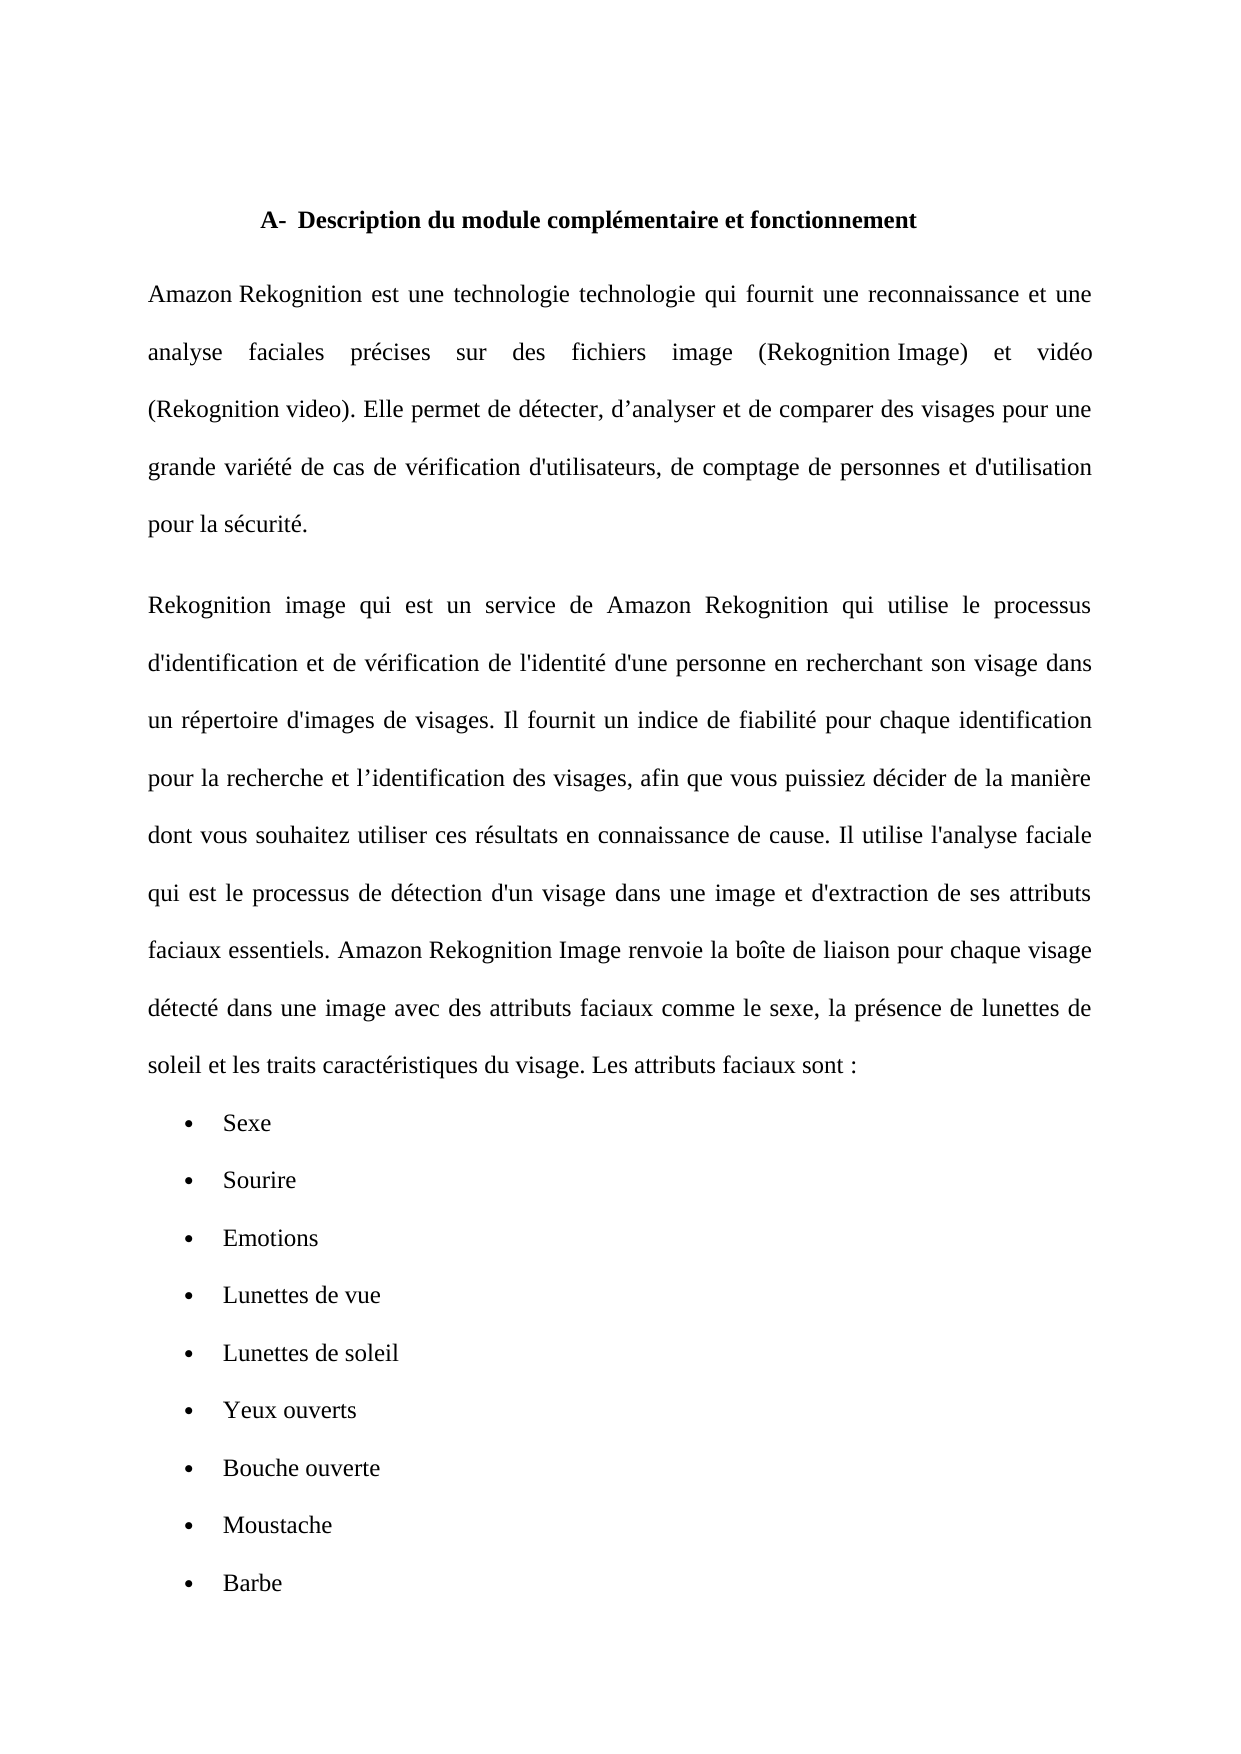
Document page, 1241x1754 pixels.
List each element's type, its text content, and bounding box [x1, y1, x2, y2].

list Bouche ouverte [185, 1453, 1093, 1481]
list Emotions [185, 1223, 1093, 1251]
text Rekognition image qui est un service de Amazon Rekognition qui utilise le processus d'identification et de vérification de l'identité d'une personne en recherchant son visage dans un répertoire d'images de visages. Il fournit un indice de fiabilité pour chaque identification pour la recherche et l’identification des visages, afin que vous puissiez décider de la manière dont vous souhaitez utiliser ces résultats en connaissance de cause. Il utilise l'analyse faciale qui est le processus de détection d'un visage dans une image et d'extraction de ses attributs faciaux essentiels. Amazon Rekognition Image renvoie la boîte de liaison pour chaque visage détecté dans une image avec des attributs faciaux comme le sexe, la présence de lunettes de soleil et les traits caractéristiques du visage. Les attributs faciaux sont : [148, 590, 1093, 1079]
text Amazon Rekognition est une technologie technologie qui fournit une reconnaissance et une analyse faciales précises sur des fichiers image (Rekognition Image) et vidéo (Rekognition video). Elle permet de détecter, d’analyser et de comparer des visages pour une grande variété de cas de vérification d'utilisateurs, de comptage de personnes et d'utilisation pour la sécurité. [148, 279, 1093, 538]
list Moustache [185, 1510, 1093, 1539]
list Sexe [185, 1108, 1093, 1136]
list Barbe [185, 1568, 1093, 1596]
list Lunettes de vue [185, 1280, 1093, 1309]
list Lunettes de soleil [185, 1338, 1093, 1366]
list Yeux ouverts [185, 1395, 1093, 1424]
list Sourire [185, 1165, 1093, 1194]
list Description du module complémentaire et fonctionnement [260, 205, 1093, 234]
